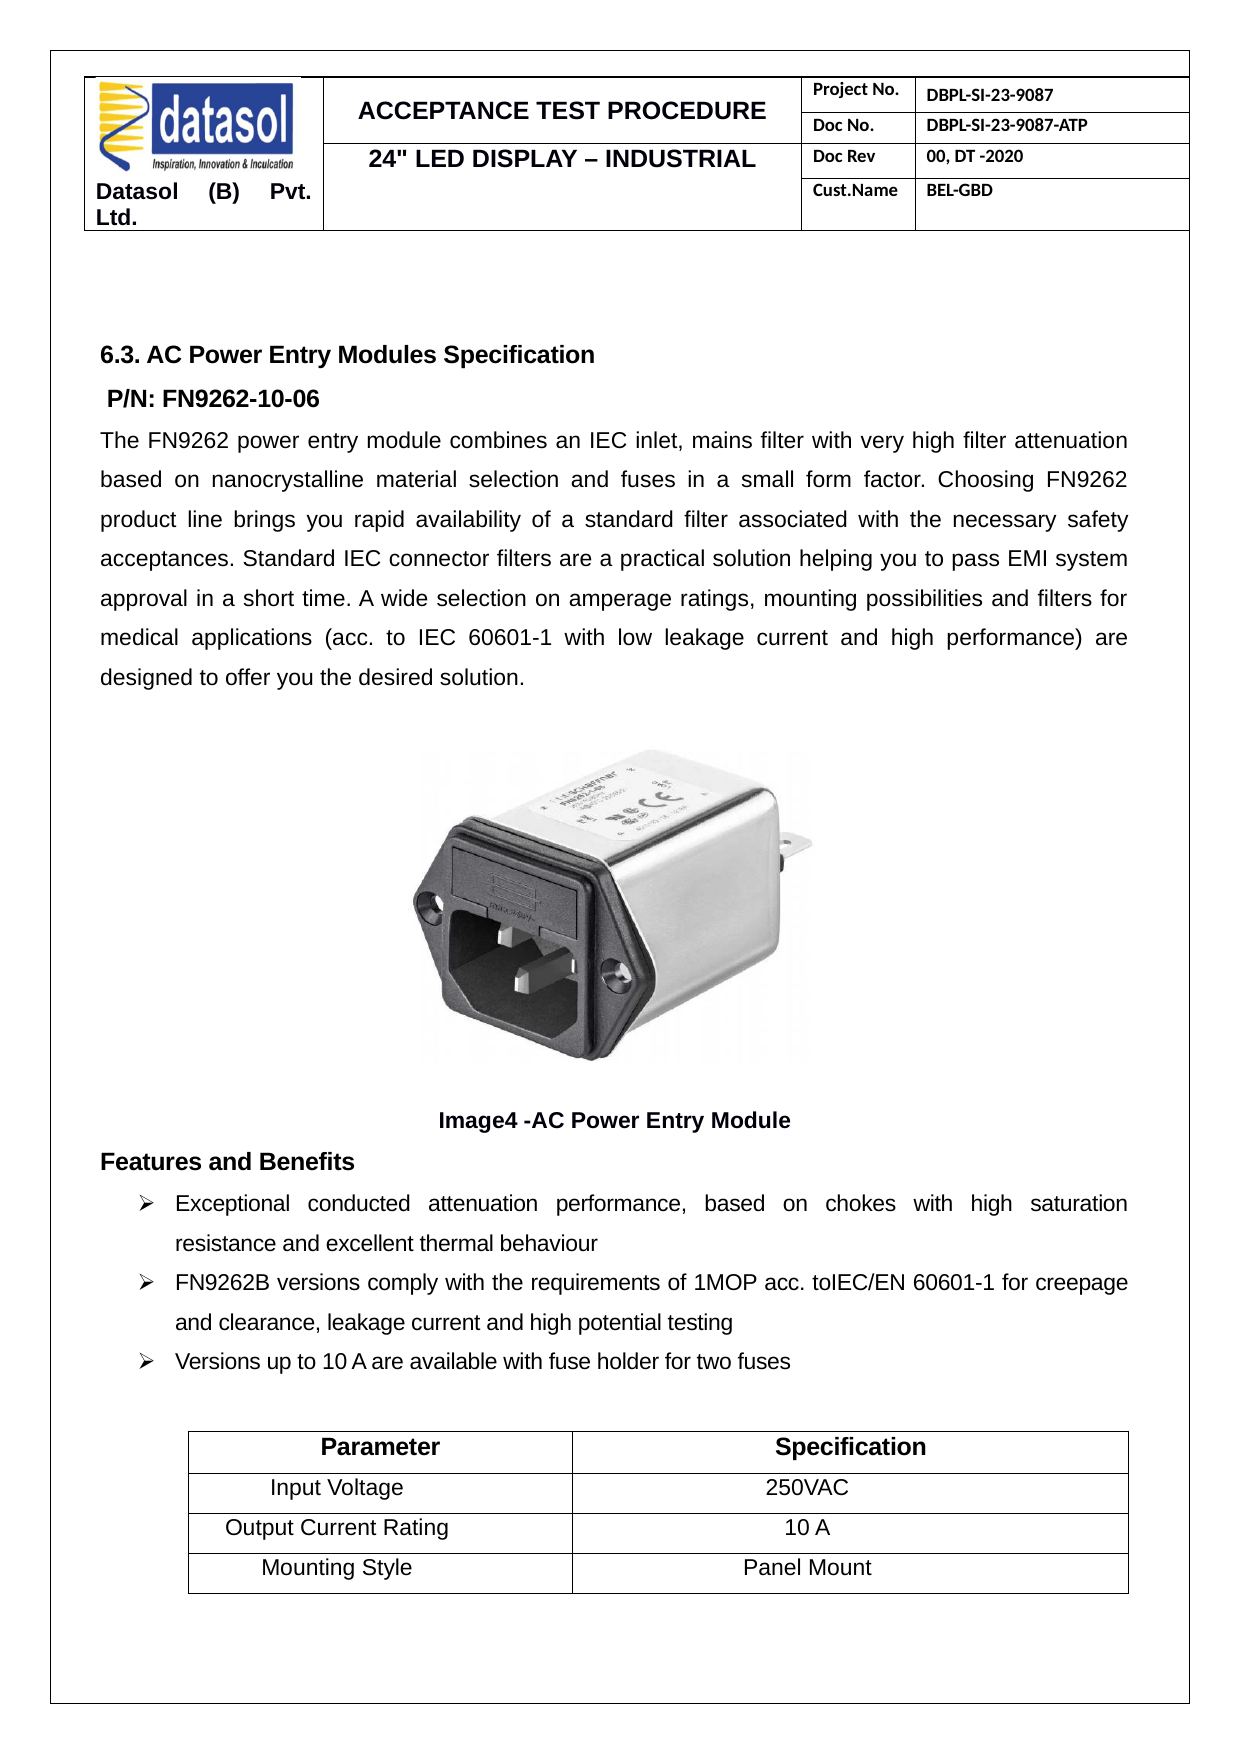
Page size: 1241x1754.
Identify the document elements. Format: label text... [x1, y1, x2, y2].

text The FN9262 power entry module combines an IEC inlet, mains filter with very high filter attenuation based on nanocrystalline material selection and fuses in a small form factor. Choosing FN9262 product line brings you rapid availability of a standard filter associated with the necessary safety acceptances. Standard IEC connector filters are a practical solution helping you to pass EMI system approval in a short time. A wide selection on amperage ratings, mounting possibilities and filters for medical applications (acc. to IEC 60601-1 with low leakage current and high performance) are designed to offer you the desired solution. [100, 427, 1129, 690]
text 6.3. AC Power Entry Modules Specification [100, 341, 1129, 369]
table_header Parameter [189, 1432, 572, 1473]
text P/N: FN9262-10-06 [100, 384, 1129, 412]
list FN9262B versions comply with the requirements of 1MOP acc. toIEC/EN 60601-1 for creepage and clearance, leakage current and high potential testing [137, 1269, 1129, 1335]
table_header Specification [573, 1432, 1128, 1473]
picture [397, 742, 832, 1095]
text Image4 -AC Power Entry Module [100, 1107, 1129, 1134]
list Exceptional conducted attenuation performance, based on chokes with high saturation resistance and excellent thermal behaviour [137, 1190, 1129, 1256]
table_cell 250VAC [573, 1474, 1128, 1513]
table_cell Mounting Style [189, 1554, 572, 1593]
table_cell Output Current Rating [189, 1514, 572, 1553]
table_cell 10 A [573, 1514, 1128, 1553]
table_cell Input Voltage [189, 1474, 572, 1513]
list Versions up to 10 A are available with fuse holder for two fuses [137, 1348, 1129, 1374]
text Features and Benefits [100, 1147, 1129, 1176]
picture [95, 77, 301, 178]
table_cell Panel Mount [573, 1554, 1128, 1593]
